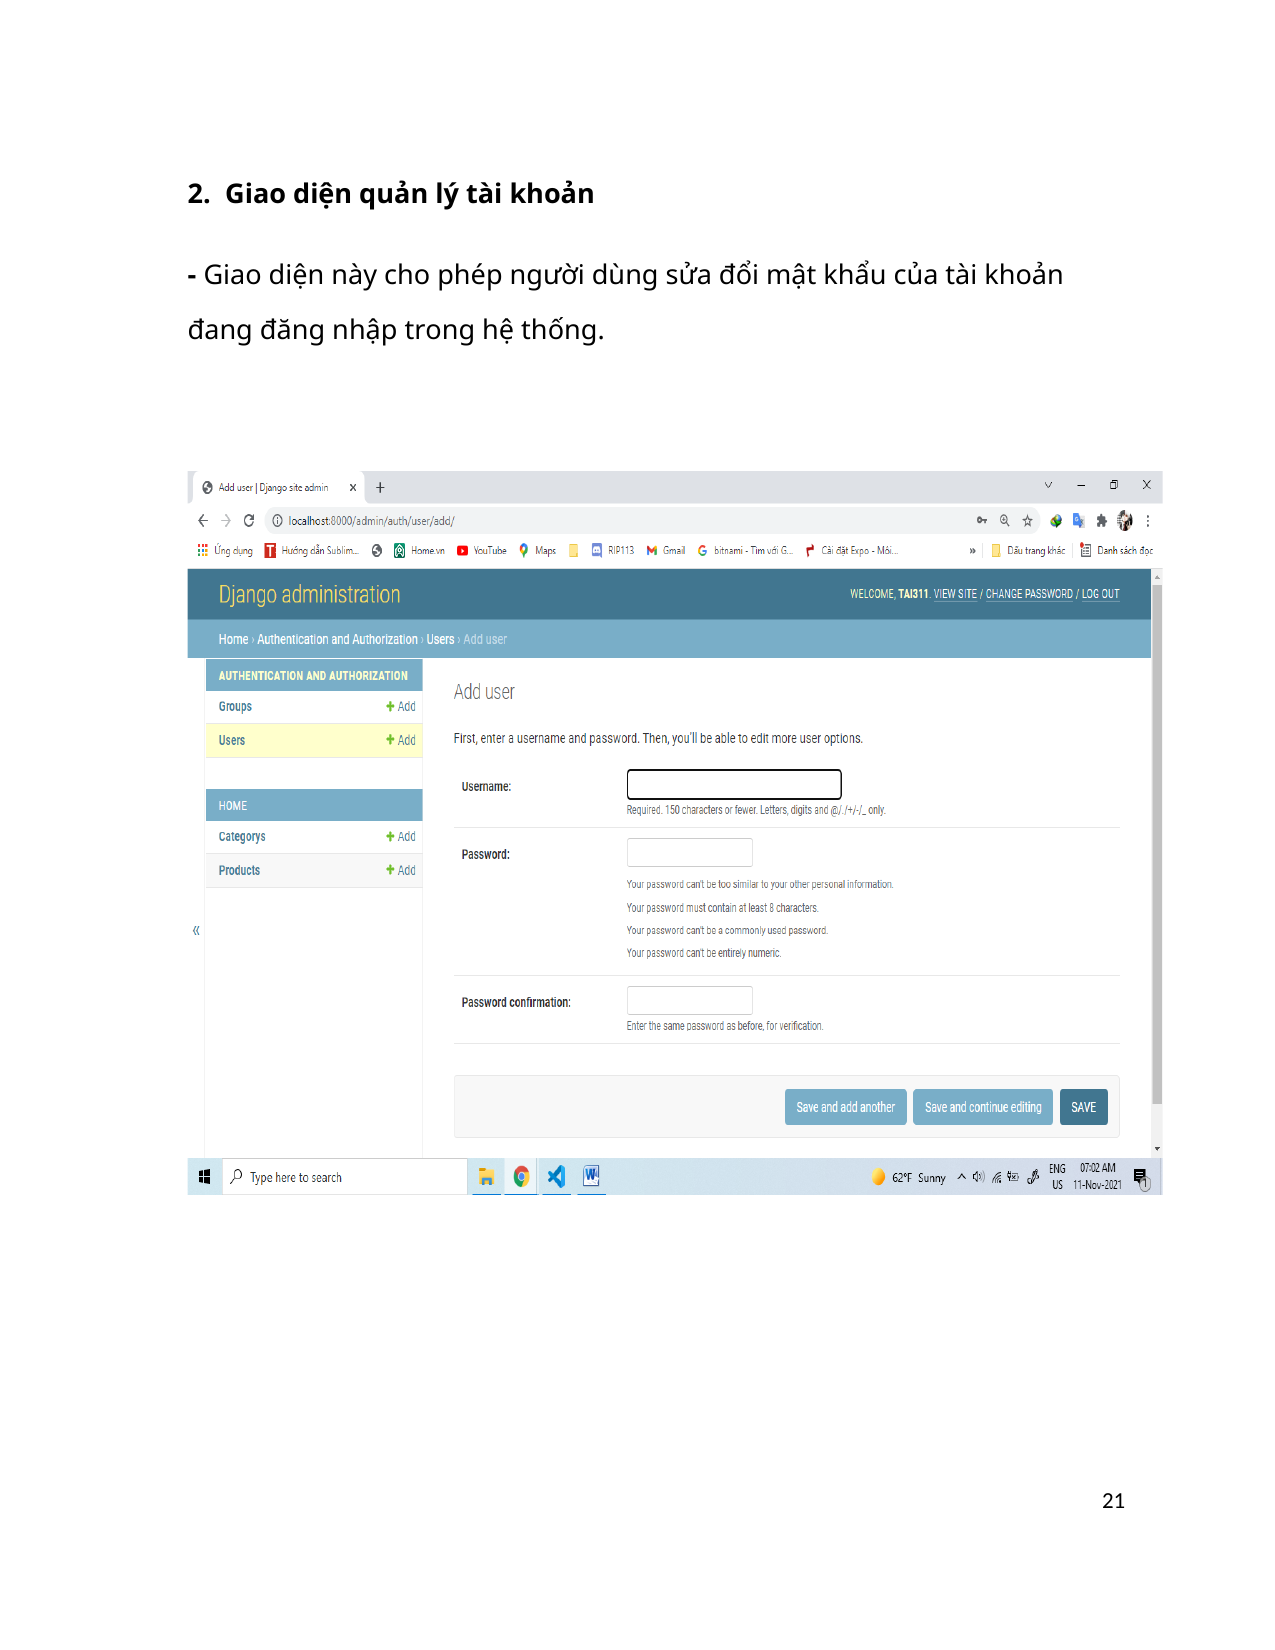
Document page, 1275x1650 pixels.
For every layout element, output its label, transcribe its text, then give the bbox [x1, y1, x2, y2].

list Giao diện quản lý tài khoản [187, 175, 1125, 212]
text - Giao diện này cho phép người dùng sửa đổi mật khẩu của tài khoản đang đăng nhập trong hệ thống. [187, 255, 1125, 347]
picture [187, 471, 1163, 1195]
